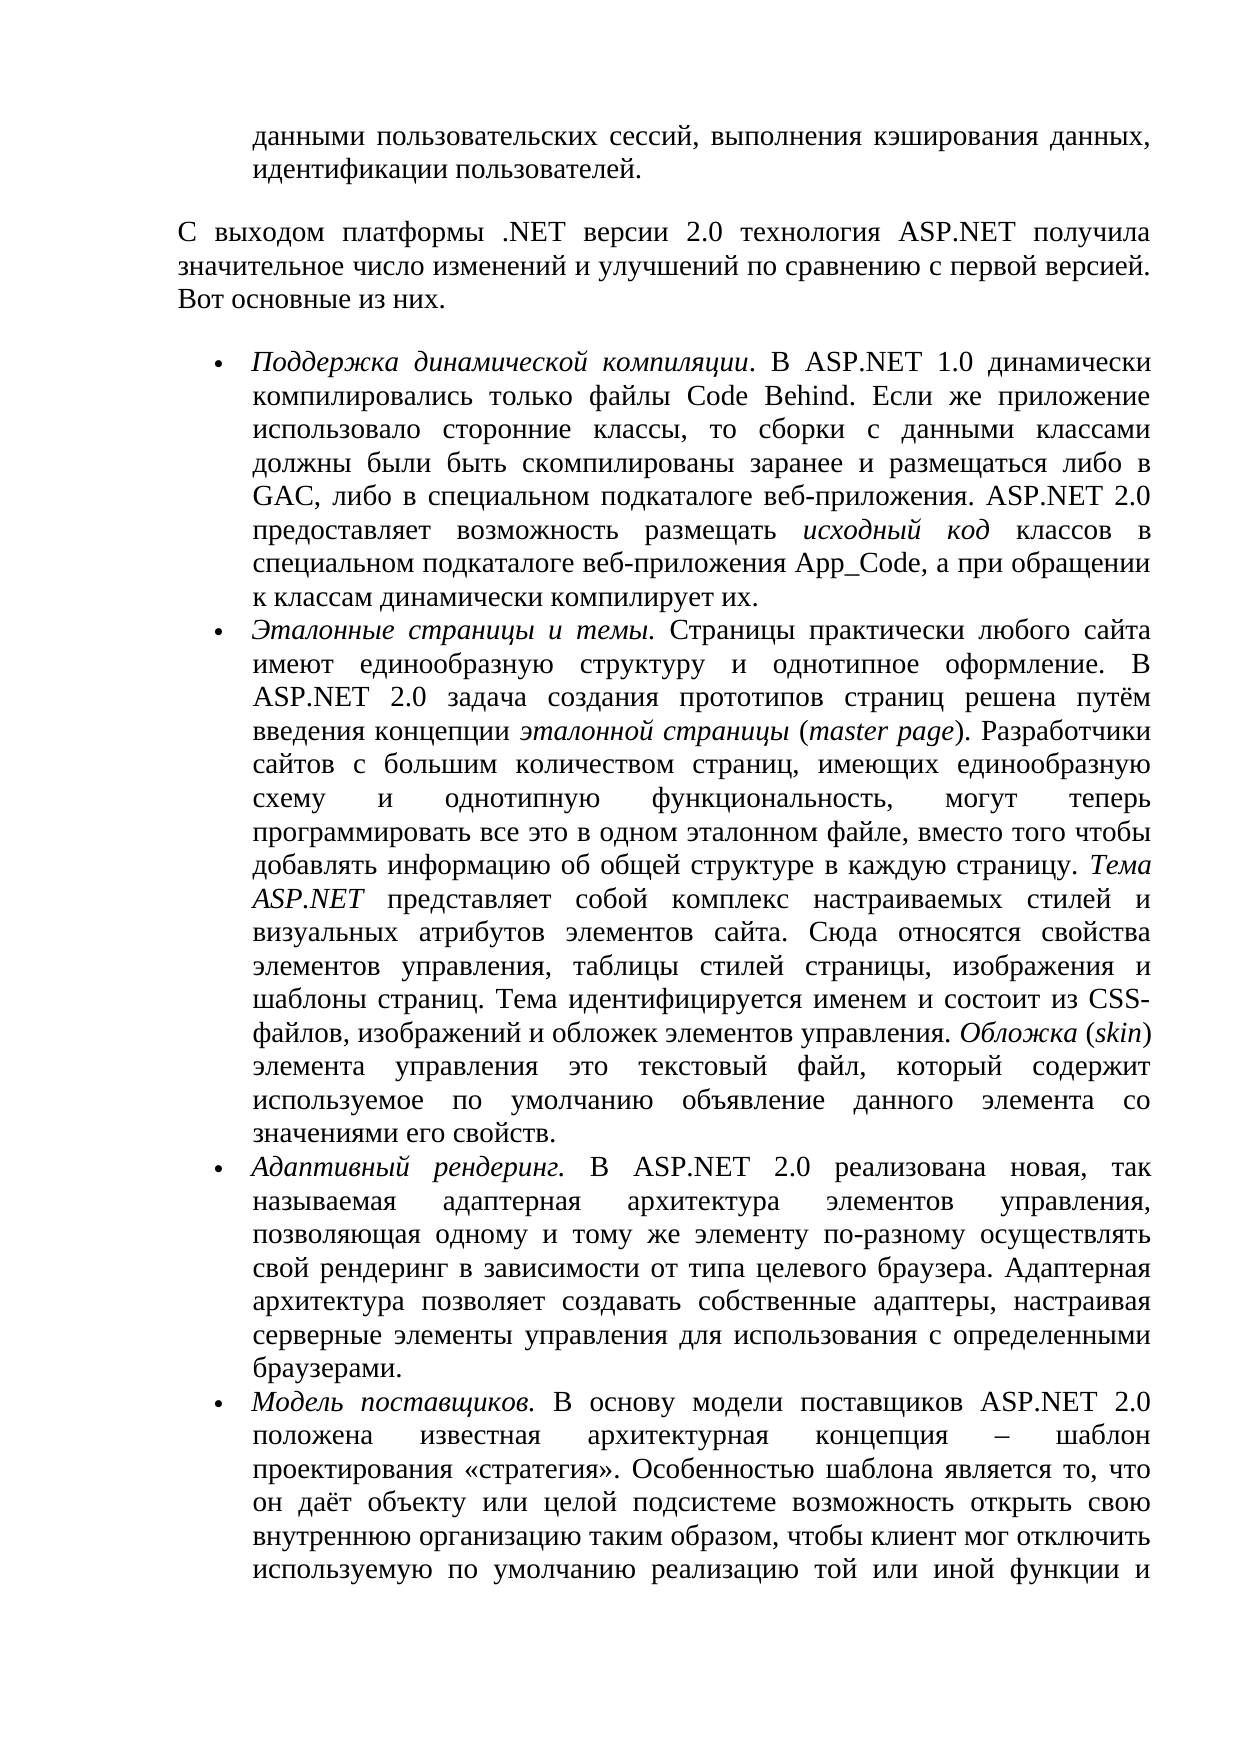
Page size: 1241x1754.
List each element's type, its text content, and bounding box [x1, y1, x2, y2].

text С выходом платформы .NET версии 2.0 технология ASP.NET получила значительное число изменений и улучшений по сравнению с первой версией. Вот основные из них. [177, 281, 1152, 382]
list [215, 1451, 1152, 1585]
list Адаптивный рендеринг. В ASP.NET 2.0 реализована новая, так называемая адаптерная архитектура элементов управления, позволяющая одному и тому же элементу по-разному осуществлять свой рендеринг в зависимости от типа целевого браузера. Адаптерная архитектура позволяет создавать собственные адаптеры, настраивая серверные элементы управления для использования с определенными браузерами. [215, 1216, 1152, 1451]
list Поддержка пользовательских сессий и кэширование. В ASP.NET существует богатый набор встроенных возможностей для работы с данными пользовательских сессий, выполнения кэширования данных, идентификации пользователей. [215, 118, 1152, 252]
list Эталонные страницы и темы. Страницы практически любого сайта имеют единообразную структуру и однотипное оформление. В ASP.NET 2.0 задача создания прототипов страниц решена путём введения концепции эталонной страницы (master page). Разработчики сайтов с большим количеством страниц, имеющих единообразную схему и однотипную функциональность, могут теперь программировать все это в одном эталонном файле, вместо того чтобы добавлять информацию об общей структуре в каждую страницу. Тема ASP.NET представляет собой комплекс настраиваемых стилей и визуальных атрибутов элементов сайта. Сюда относятся свойства элементов управления, таблицы стилей страницы, изображения и шаблоны страниц. Тема идентифицируется именем и состоит из CSS-файлов, изображений и обложек элементов управления. Обложка (skin) элемента управления это текстовый файл, который содержит используемое по умолчанию объявление данного элемента со значениями его свойств. [215, 679, 1152, 1216]
list Поддержка динамической компиляции. В ASP.NET 1.0 динамически компилировались только файлы Code Behind. Если же приложение использовало сторонние классы, то сборки с данными классами должны были быть скомпилированы заранее и размещаться либо в GAC, либо в специальном подкаталоге веб-приложения. ASP.NET 2.0 предоставляет возможность размещать исходный код классов в специальном подкаталоге веб-приложения App_Code, а при обращении к классам динамически компилирует их. [215, 411, 1152, 679]
